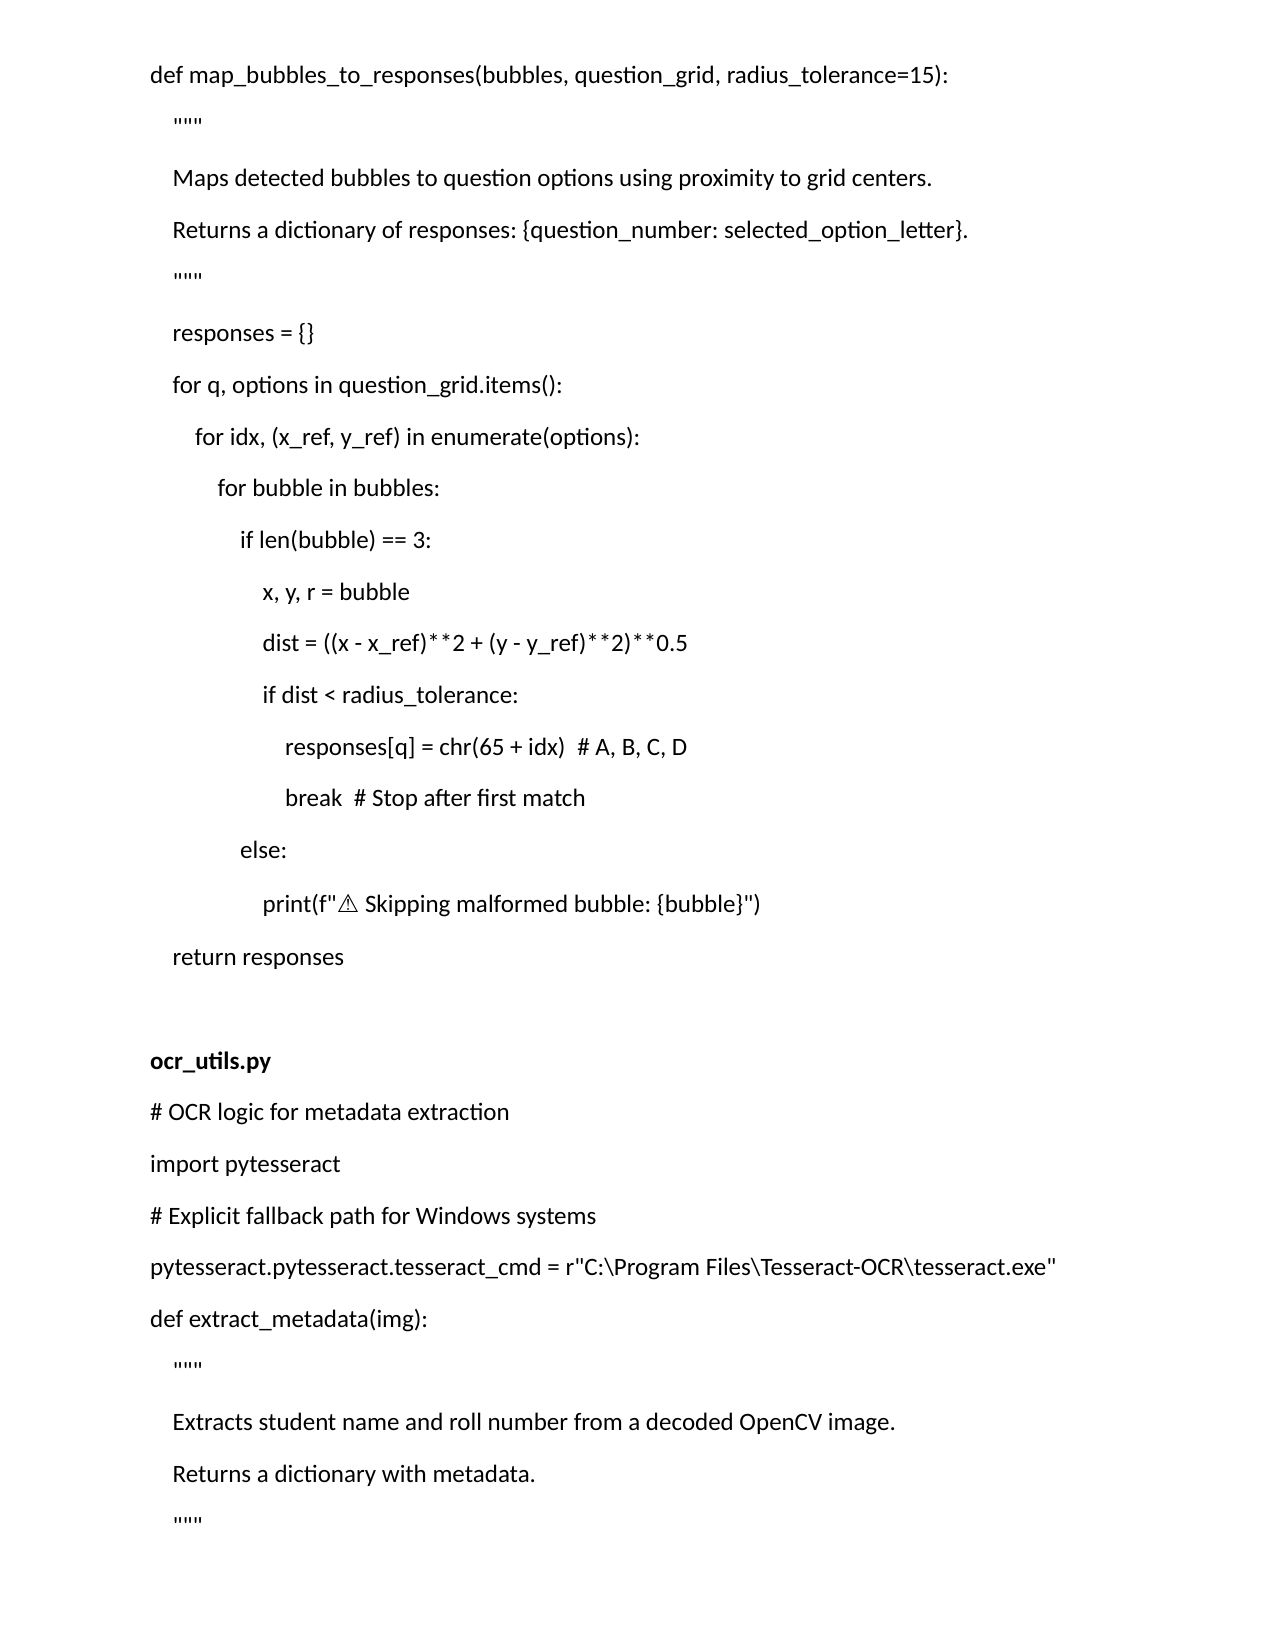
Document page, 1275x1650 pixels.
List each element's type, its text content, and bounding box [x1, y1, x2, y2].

text """ [150, 1510, 1125, 1540]
text """ [150, 266, 1125, 296]
text responses[q] = chr(65 + idx) # A, B, C, D [150, 731, 1125, 761]
text Returns a dictionary with metadata. [150, 1458, 1125, 1489]
text print(f"⚠️ Skipping malformed bubble: {bubble}") [150, 886, 1125, 920]
text for q, options in question_grid.items(): [150, 369, 1125, 399]
text for bubble in bubbles: [150, 472, 1125, 503]
text """ [150, 1355, 1125, 1385]
text # Explicit fallback path for Windows systems [150, 1200, 1125, 1230]
text def extract_metadata(img): [150, 1303, 1125, 1334]
text return responses [150, 942, 1125, 972]
text pytesseract.pytesseract.tesseract_cmd = r"C:\Program Files\Tesseract-OCR\tesseract.exe" [150, 1252, 1125, 1282]
text dist = ((x - x_ref)**2 + (y - y_ref)**2)**0.5 [150, 627, 1125, 658]
text if len(bubble) == 3: [150, 524, 1125, 554]
text if dist < radius_tolerance: [150, 679, 1125, 709]
text for idx, (x_ref, y_ref) in enumerate(options): [150, 421, 1125, 451]
text Returns a dictionary of responses: {question_number: selected_option_letter}. [150, 214, 1125, 244]
text # OCR logic for metadata extraction [150, 1097, 1125, 1127]
text Maps detected bubbles to question options using proximity to grid centers. [150, 162, 1125, 193]
text x, y, r = bubble [150, 576, 1125, 606]
text def map_bubbles_to_responses(bubbles, question_grid, radius_tolerance=15): [150, 59, 1125, 89]
text import pytesseract [150, 1148, 1125, 1179]
text else: [150, 834, 1125, 864]
text Extracts student name and roll number from a decoded OpenCV image. [150, 1407, 1125, 1437]
text """ [150, 111, 1125, 141]
text responses = {} [150, 317, 1125, 348]
text ocr_utils.py [150, 1045, 1125, 1075]
text break # Stop after first match [150, 782, 1125, 813]
